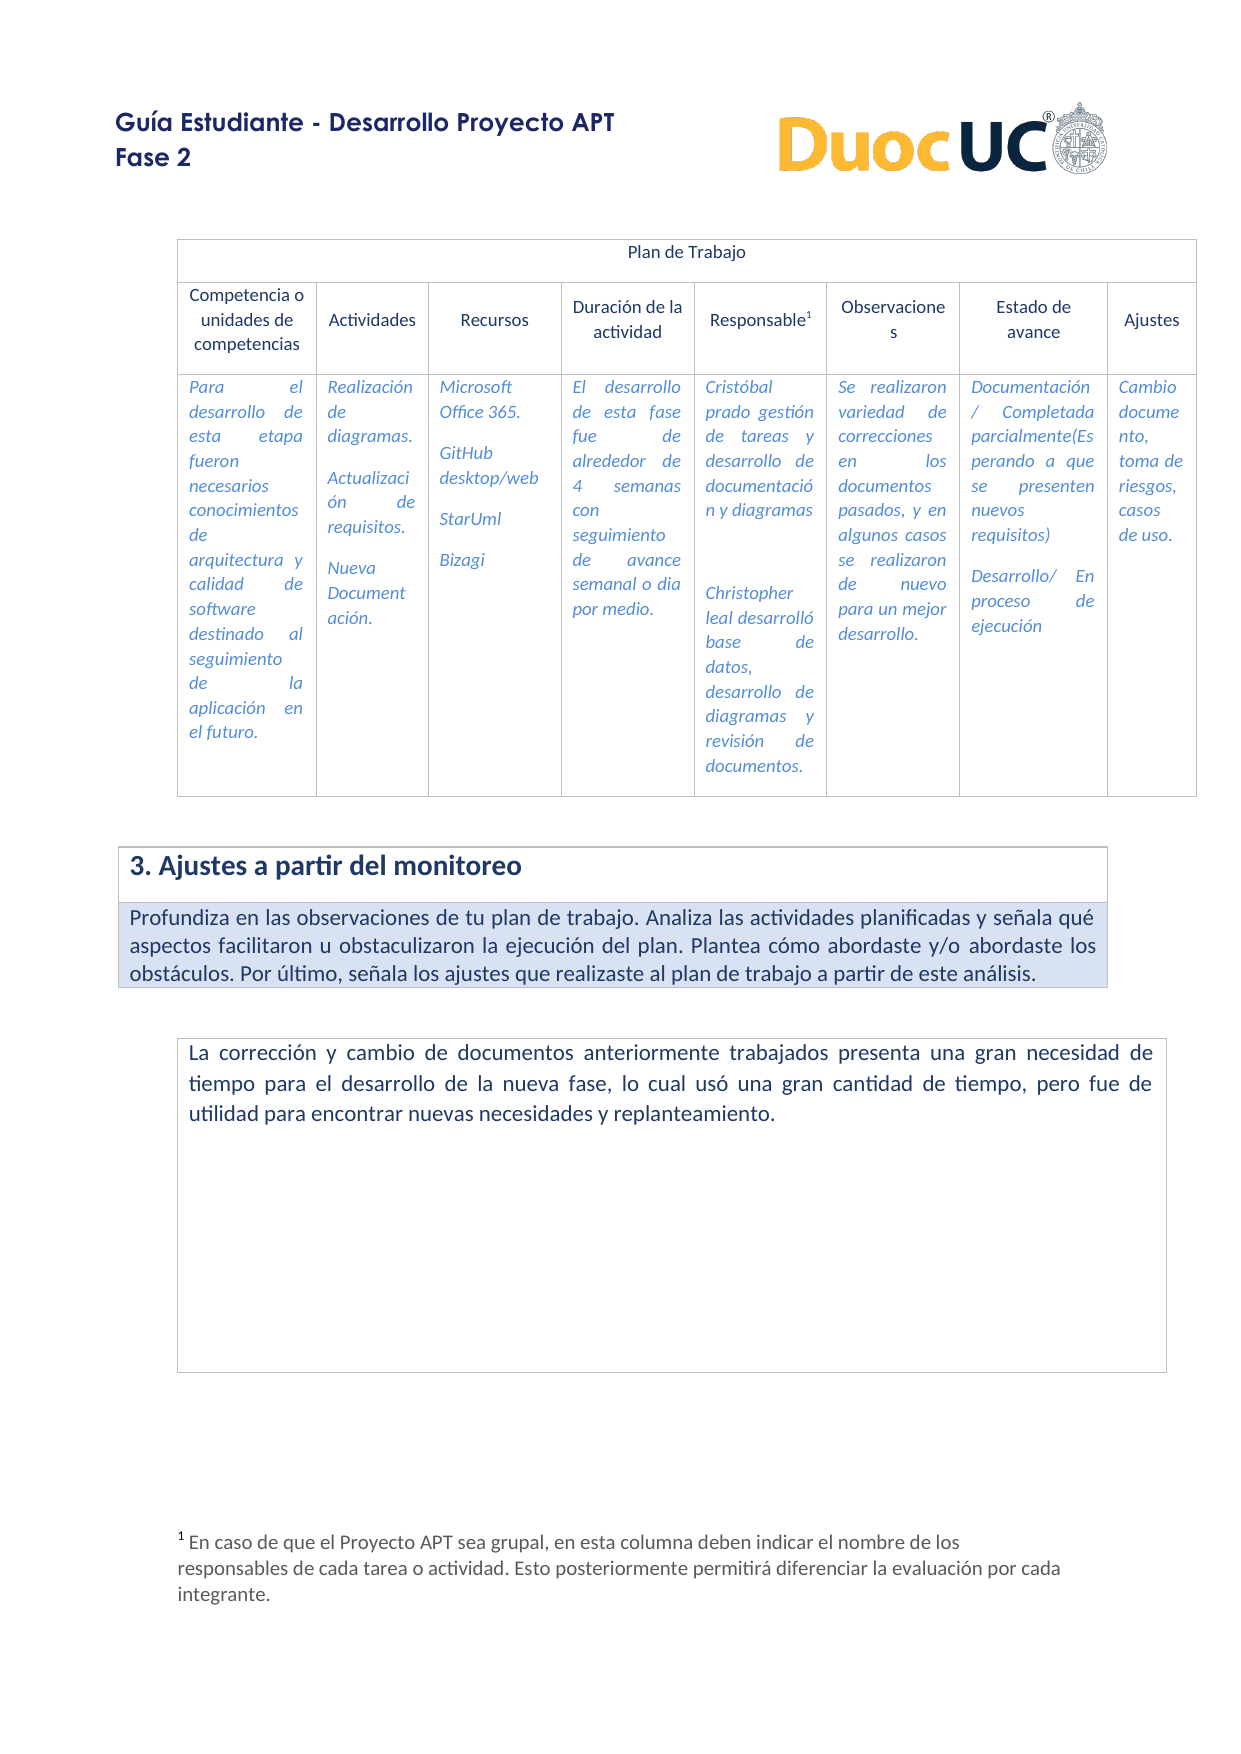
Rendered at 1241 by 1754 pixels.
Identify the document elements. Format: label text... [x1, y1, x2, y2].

table_cell El desarrollo de esta fase fue de alrededor de 4 semanas con seguimiento de avance semanal o dia por medio. [562, 375, 694, 796]
table_cell Se realizaron variedad de correcciones en los documentos pasados, y en algunos casos se realizaron de nuevo para un mejor desarrollo. [827, 375, 959, 796]
table_cell Actividades [317, 283, 428, 374]
table_cell Ajustes [1108, 283, 1196, 374]
table_cell Cristóbal prado gestión de tareas y desarrollo de documentación y diagramas Christopher leal desarrolló base de datos, desarrollo de diagramas y revisión de documentos. [695, 375, 826, 796]
table_header La corrección y cambio de documentos anteriormente trabajados presenta una gran necesidad de tiempo para el desarrollo de la nueva fase, lo cual usó una gran cantidad de tiempo, pero fue de utilidad para encontrar nuevas necesidades y replanteamiento. [178, 1039, 1166, 1372]
table_cell Estado de avance [960, 283, 1107, 374]
table_cell Recursos [429, 283, 561, 374]
table_cell Profundiza en las observaciones de tu plan de trabajo. Analiza las actividades planificadas y señala qué aspectos facilitaron u obstaculizaron la ejecución del plan. Plantea cómo abordaste y/o abordaste los obstáculos. Por último, señala los ajustes que realizaste al plan de trabajo a partir de este análisis. [119, 903, 1107, 987]
table_cell Para el desarrollo de esta etapa fueron necesarios conocimientos de arquitectura y calidad de software destinado al seguimiento de la aplicación en el futuro. [178, 375, 316, 796]
table_cell Competencia o unidades de competencias [178, 283, 316, 374]
table_header 3. Ajustes a partir del monitoreo [119, 848, 1107, 902]
table_cell Duración de la actividad [562, 283, 694, 374]
table_cell Cambio documento, toma de riesgos, casos de uso. [1108, 375, 1196, 796]
table_cell Microsoft Office 365. GitHub desktop/web StarUml Bizagi [429, 375, 561, 796]
table_cell Responsable [695, 283, 826, 374]
table_header Plan de Trabajo [178, 240, 1196, 282]
table_cell Realización de diagramas. Actualización de requisitos. Nueva Documentación. [317, 375, 428, 796]
picture [779, 102, 1107, 174]
table_cell Documentación/ Completada parcialmente(Esperando a que se presenten nuevos requisitos) Desarrollo/ En proceso de ejecución [960, 375, 1107, 796]
table_cell Observaciones [827, 283, 959, 374]
